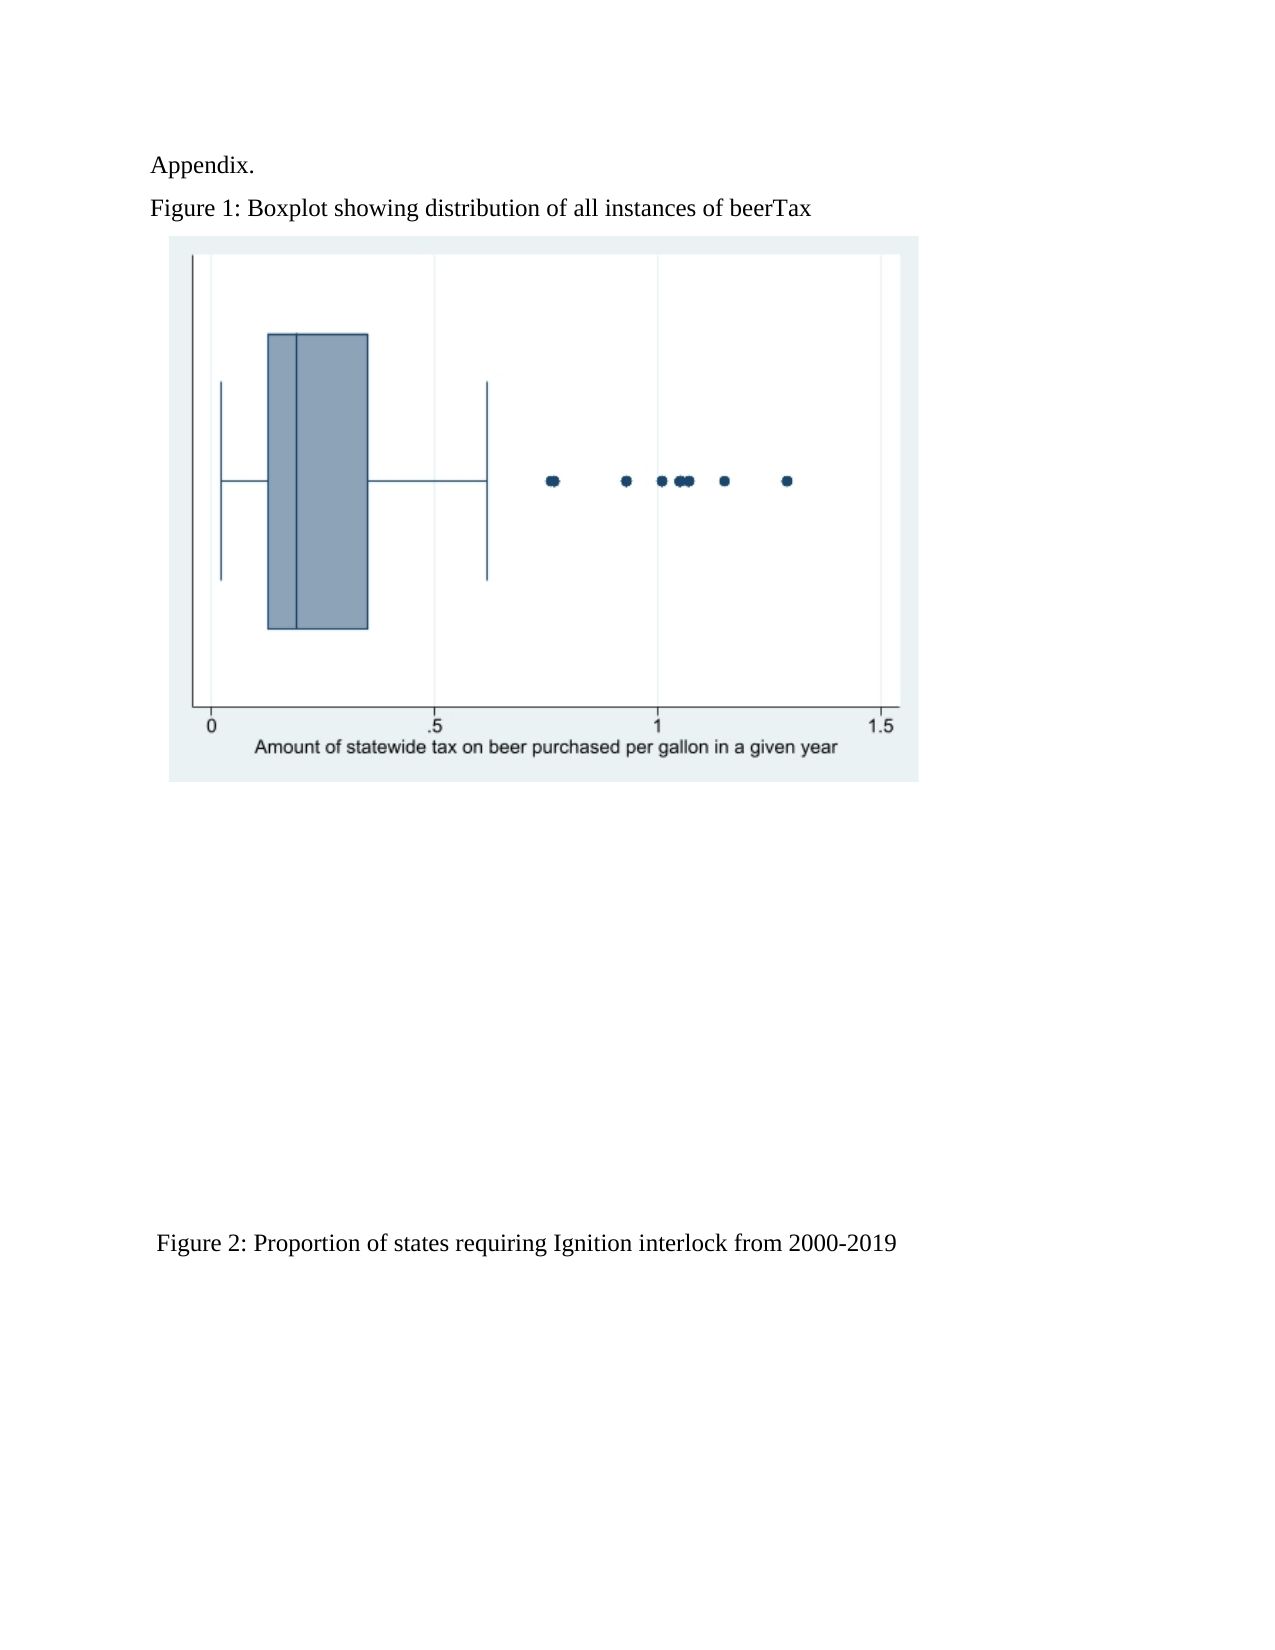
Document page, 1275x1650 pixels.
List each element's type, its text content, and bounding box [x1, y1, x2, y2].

text Figure 1: Boxplot showing distribution of all instances of beerTax [150, 193, 1125, 222]
text Figure 2: Proportion of states requiring Ignition interlock from 2000-2019 [150, 1228, 1125, 1257]
text Appendix. [150, 150, 1125, 179]
